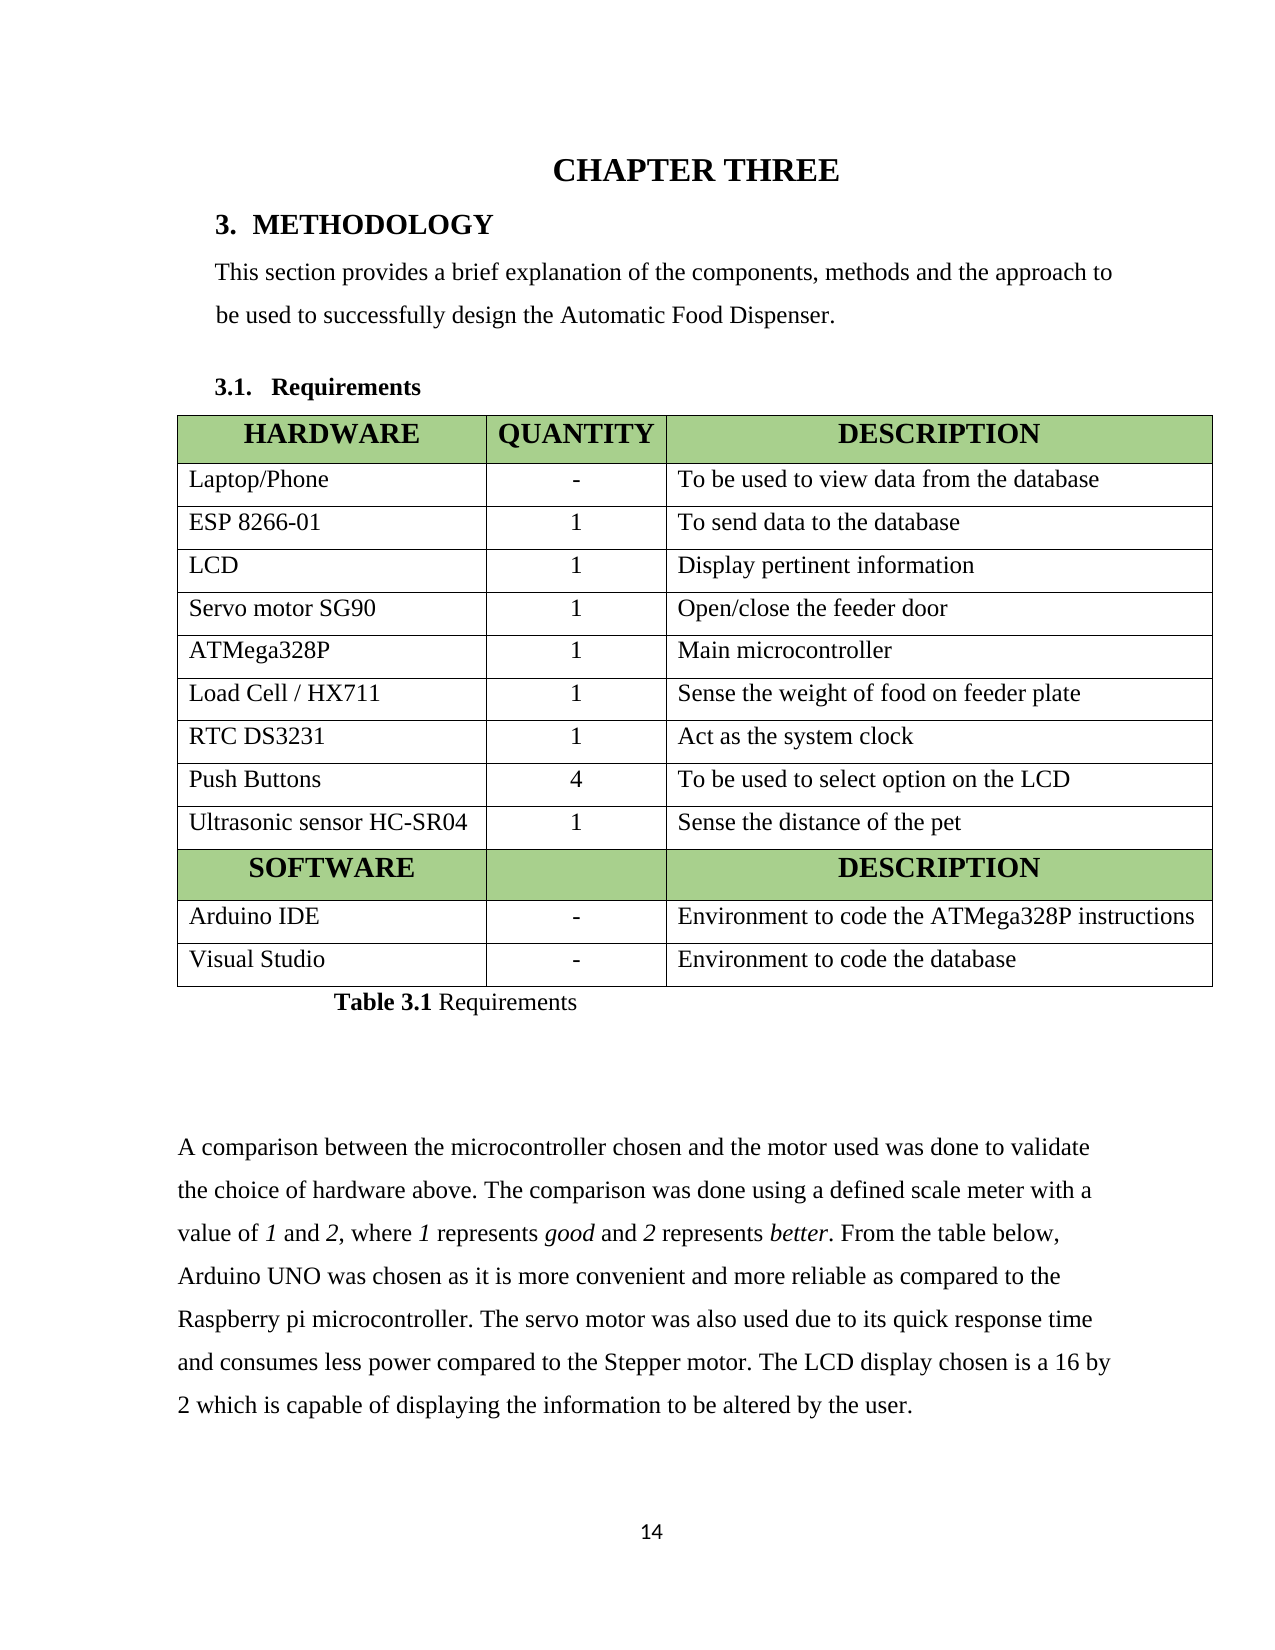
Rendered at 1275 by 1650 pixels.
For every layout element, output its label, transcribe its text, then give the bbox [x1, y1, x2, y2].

list METHODOLOGY [215, 207, 1125, 241]
list Requirements [214, 372, 1125, 401]
table_header QUANTITY [487, 416, 666, 463]
table_cell Environment to code the database [667, 944, 1212, 986]
table_cell Open/close the feeder door [667, 593, 1212, 634]
table_cell Environment to code the ATMega328P instructions [667, 901, 1212, 943]
table_cell 1 [487, 721, 666, 763]
table_cell Act as the system clock [667, 721, 1212, 763]
table_cell - [487, 464, 666, 506]
table_cell ESP 8266-01 [178, 507, 486, 549]
table_cell To send data to the database [667, 507, 1212, 549]
text CHAPTER THREE [477, 150, 1125, 188]
table_cell LCD [178, 550, 486, 592]
table_cell 1 [487, 636, 666, 677]
table_header HARDWARE [178, 416, 486, 463]
table_cell SOFTWARE [178, 850, 486, 900]
table_cell Visual Studio [178, 944, 486, 986]
table_cell Sense the weight of food on feeder plate [667, 679, 1212, 720]
table_cell DESCRIPTION [667, 850, 1212, 900]
text This section provides a brief explanation of the components, methods and the approach to be used to successfully design the Automatic Food Dispenser. [214, 257, 1125, 328]
table_cell 4 [487, 764, 666, 806]
table_cell Servo motor SG90 [178, 593, 486, 634]
table_cell Load Cell / HX711 [178, 679, 486, 720]
table_cell Ultrasonic sensor HC-SR04 [178, 807, 486, 849]
table_cell Display pertinent information [667, 550, 1212, 592]
table_cell Laptop/Phone [178, 464, 486, 506]
table_cell RTC DS3231 [178, 721, 486, 763]
table_cell To be used to select option on the LCD [667, 764, 1212, 806]
table_cell 1 [487, 593, 666, 634]
table_cell 1 [487, 507, 666, 549]
table_cell ATMega328P [178, 636, 486, 677]
table_cell Push Buttons [178, 764, 486, 806]
table_cell 1 [487, 679, 666, 720]
table_cell To be used to view data from the database [667, 464, 1212, 506]
list Table 3.1 Requirements [252, 987, 1125, 1016]
table_cell 1 [487, 807, 666, 849]
table_cell Sense the distance of the pet [667, 807, 1212, 849]
table_cell - [487, 901, 666, 943]
table_cell - [487, 944, 666, 986]
table_cell Arduino IDE [178, 901, 486, 943]
table_cell 1 [487, 550, 666, 592]
table_header DESCRIPTION [667, 416, 1212, 463]
table_cell Main microcontroller [667, 636, 1212, 677]
text A comparison between the microcontroller chosen and the motor used was done to validate the choice of hardware above. The comparison was done using a defined scale meter with a value of 1 and 2, where 1 represents good and 2 represents better. From the table below, Arduino UNO was chosen as it is more convenient and more reliable as compared to the Raspberry pi microcontroller. The servo motor was also used due to its quick response time and consumes less power compared to the Stepper motor. The LCD display chosen is a 16 by 2 which is capable of displaying the information to be altered by the user. [177, 1132, 1125, 1419]
table_cell [487, 850, 666, 900]
